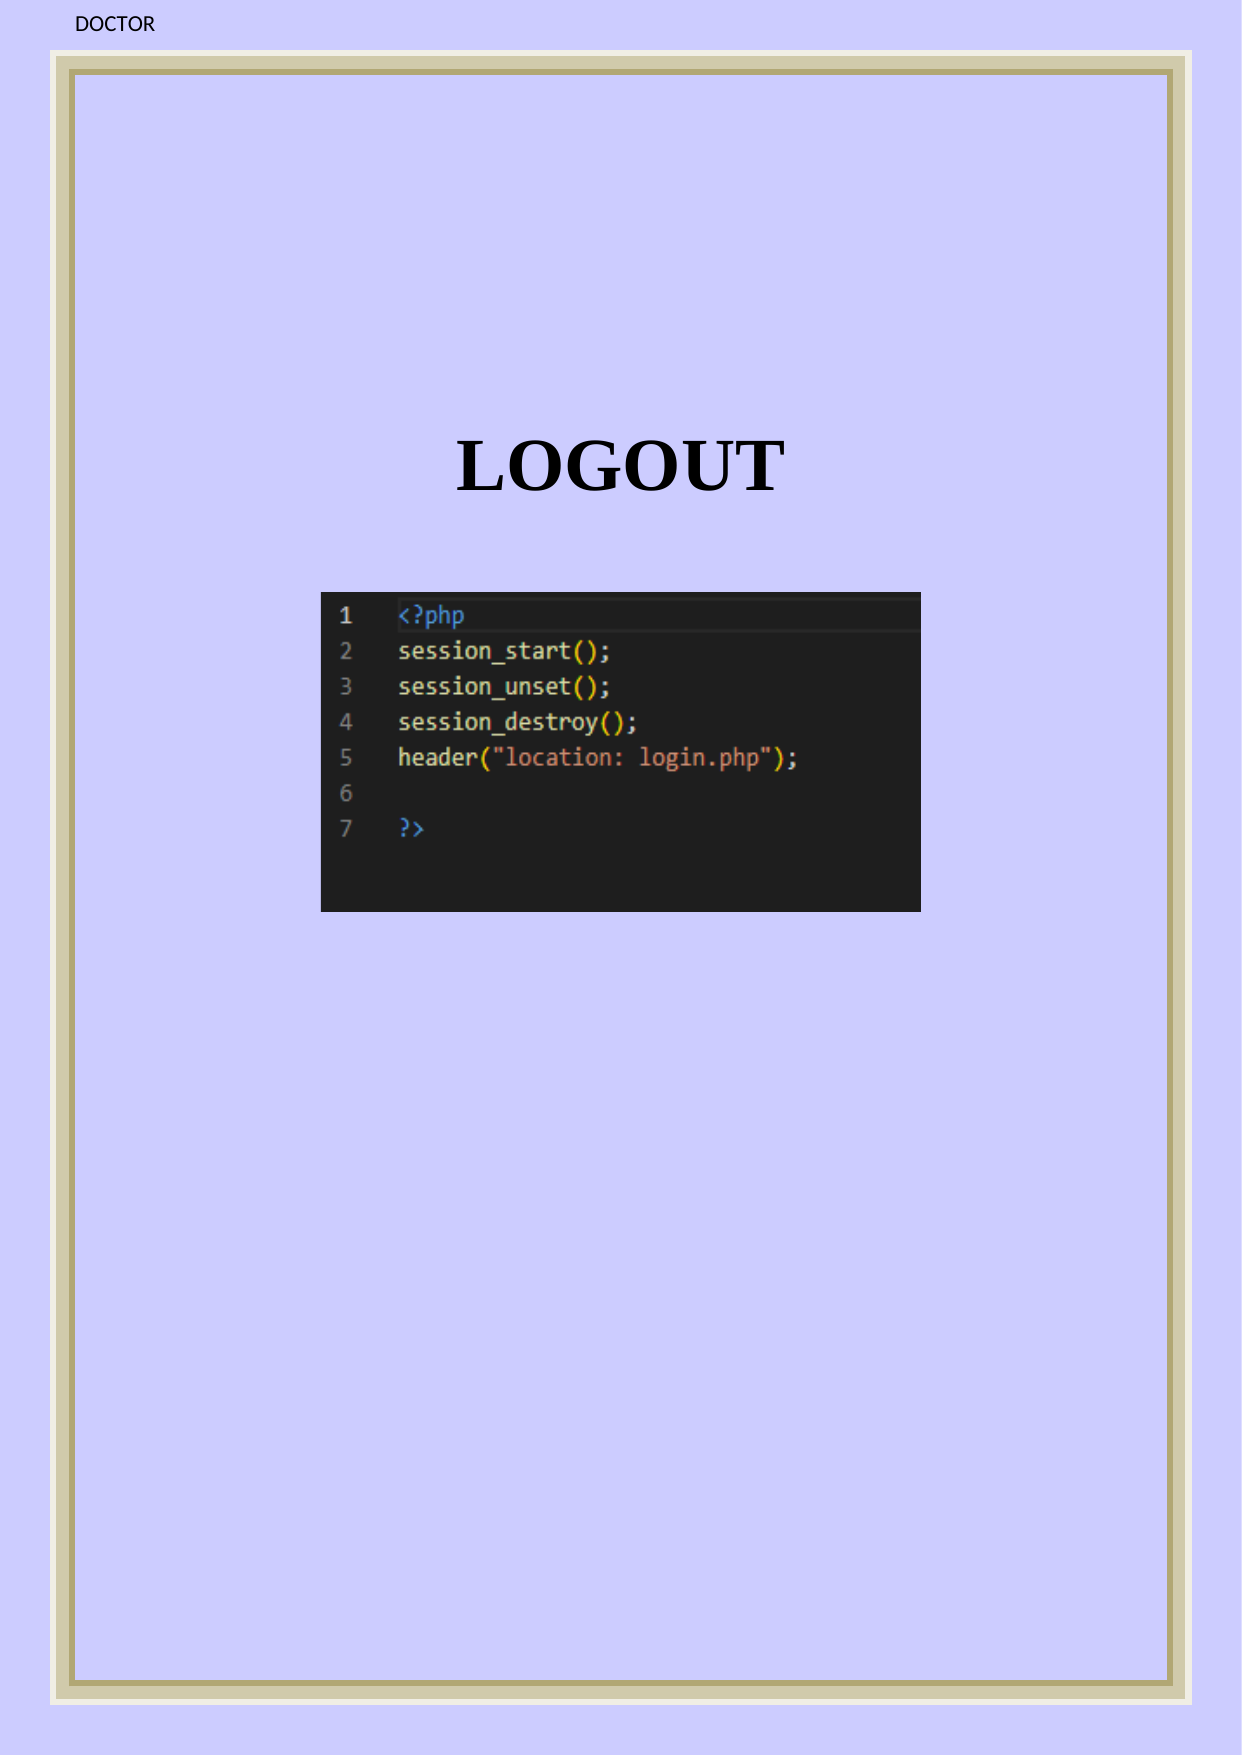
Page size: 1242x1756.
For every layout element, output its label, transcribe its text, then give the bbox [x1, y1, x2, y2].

text LOGOUT [75, 420, 1167, 506]
